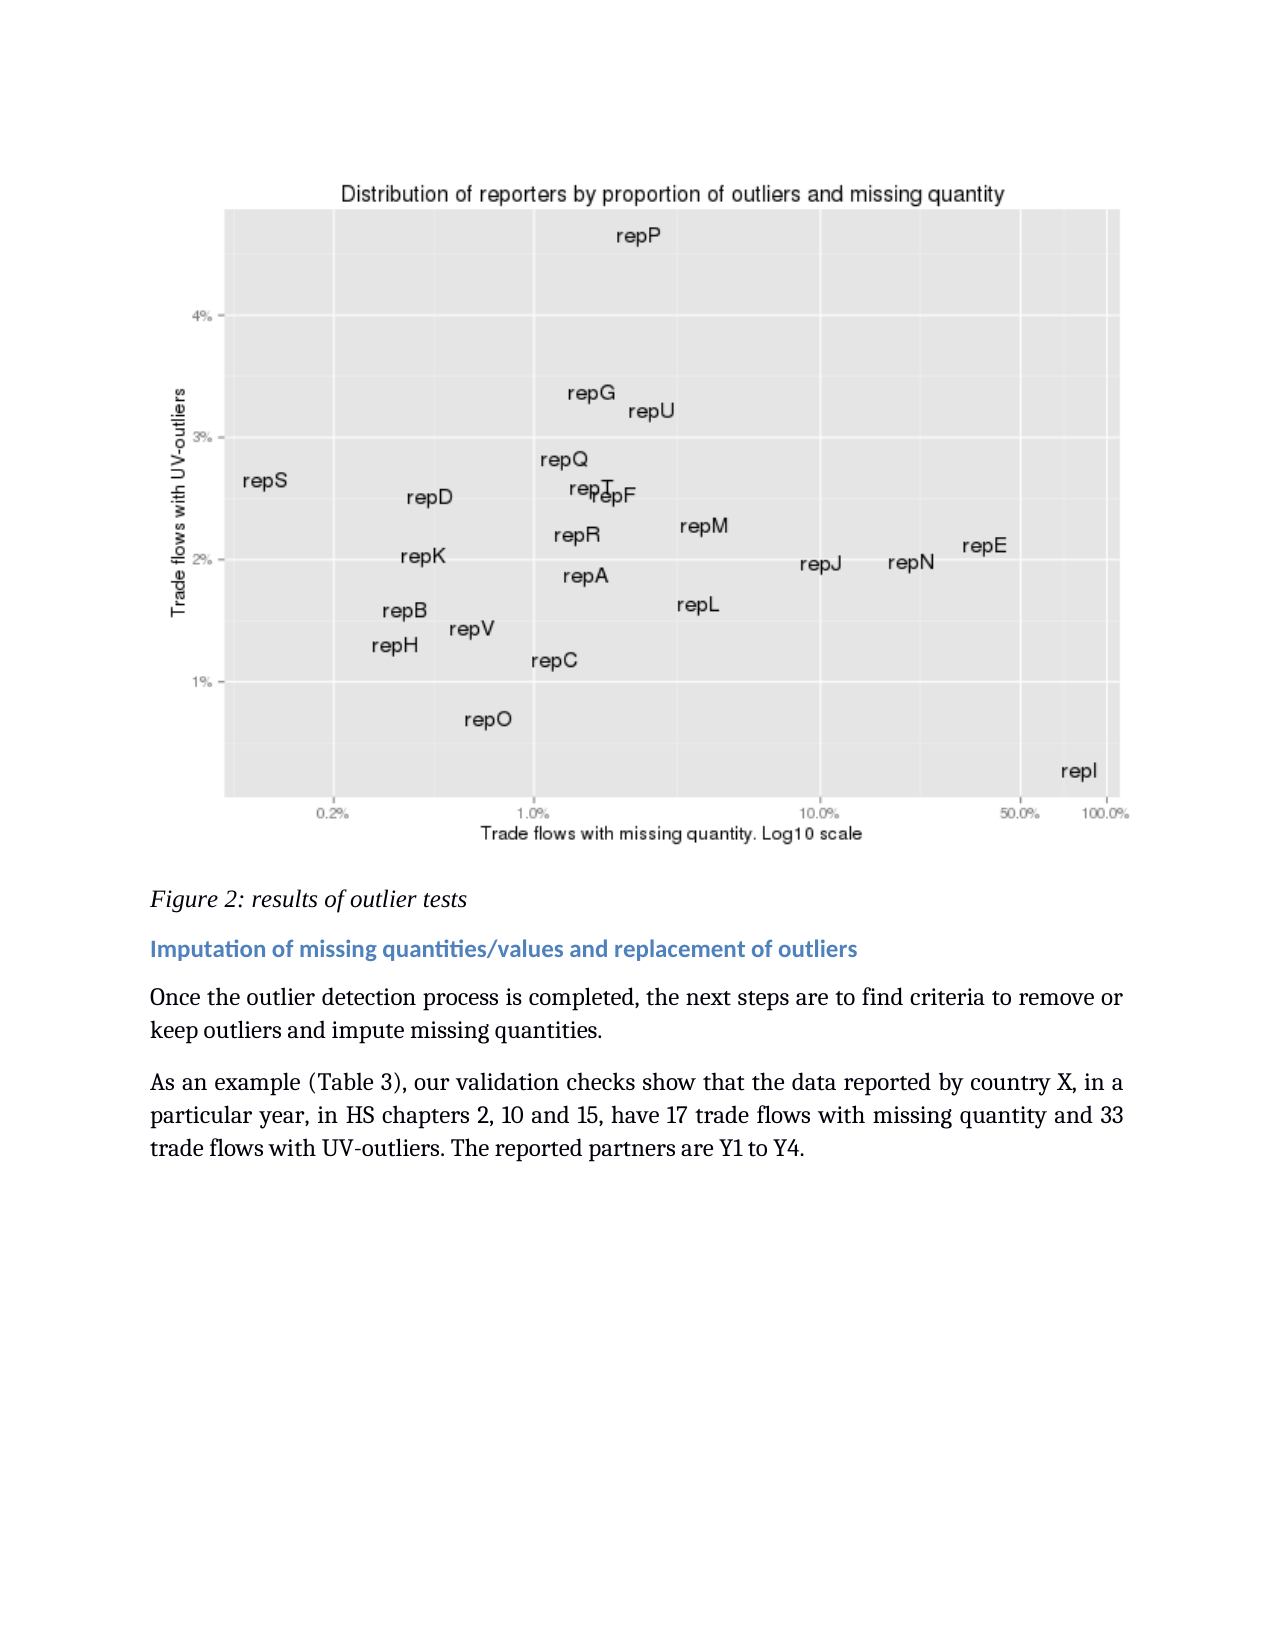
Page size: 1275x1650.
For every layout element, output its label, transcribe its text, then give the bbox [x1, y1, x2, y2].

picture [150, 150, 1149, 861]
text Figure 2: results of outlier tests [150, 884, 1125, 913]
subtitle Imputation of missing quantities/values and replacement of outliers [150, 933, 1125, 964]
text Once the outlier detection process is completed, the next steps are to find criteria to remove or keep outliers and impute missing quantities. [150, 983, 1125, 1044]
